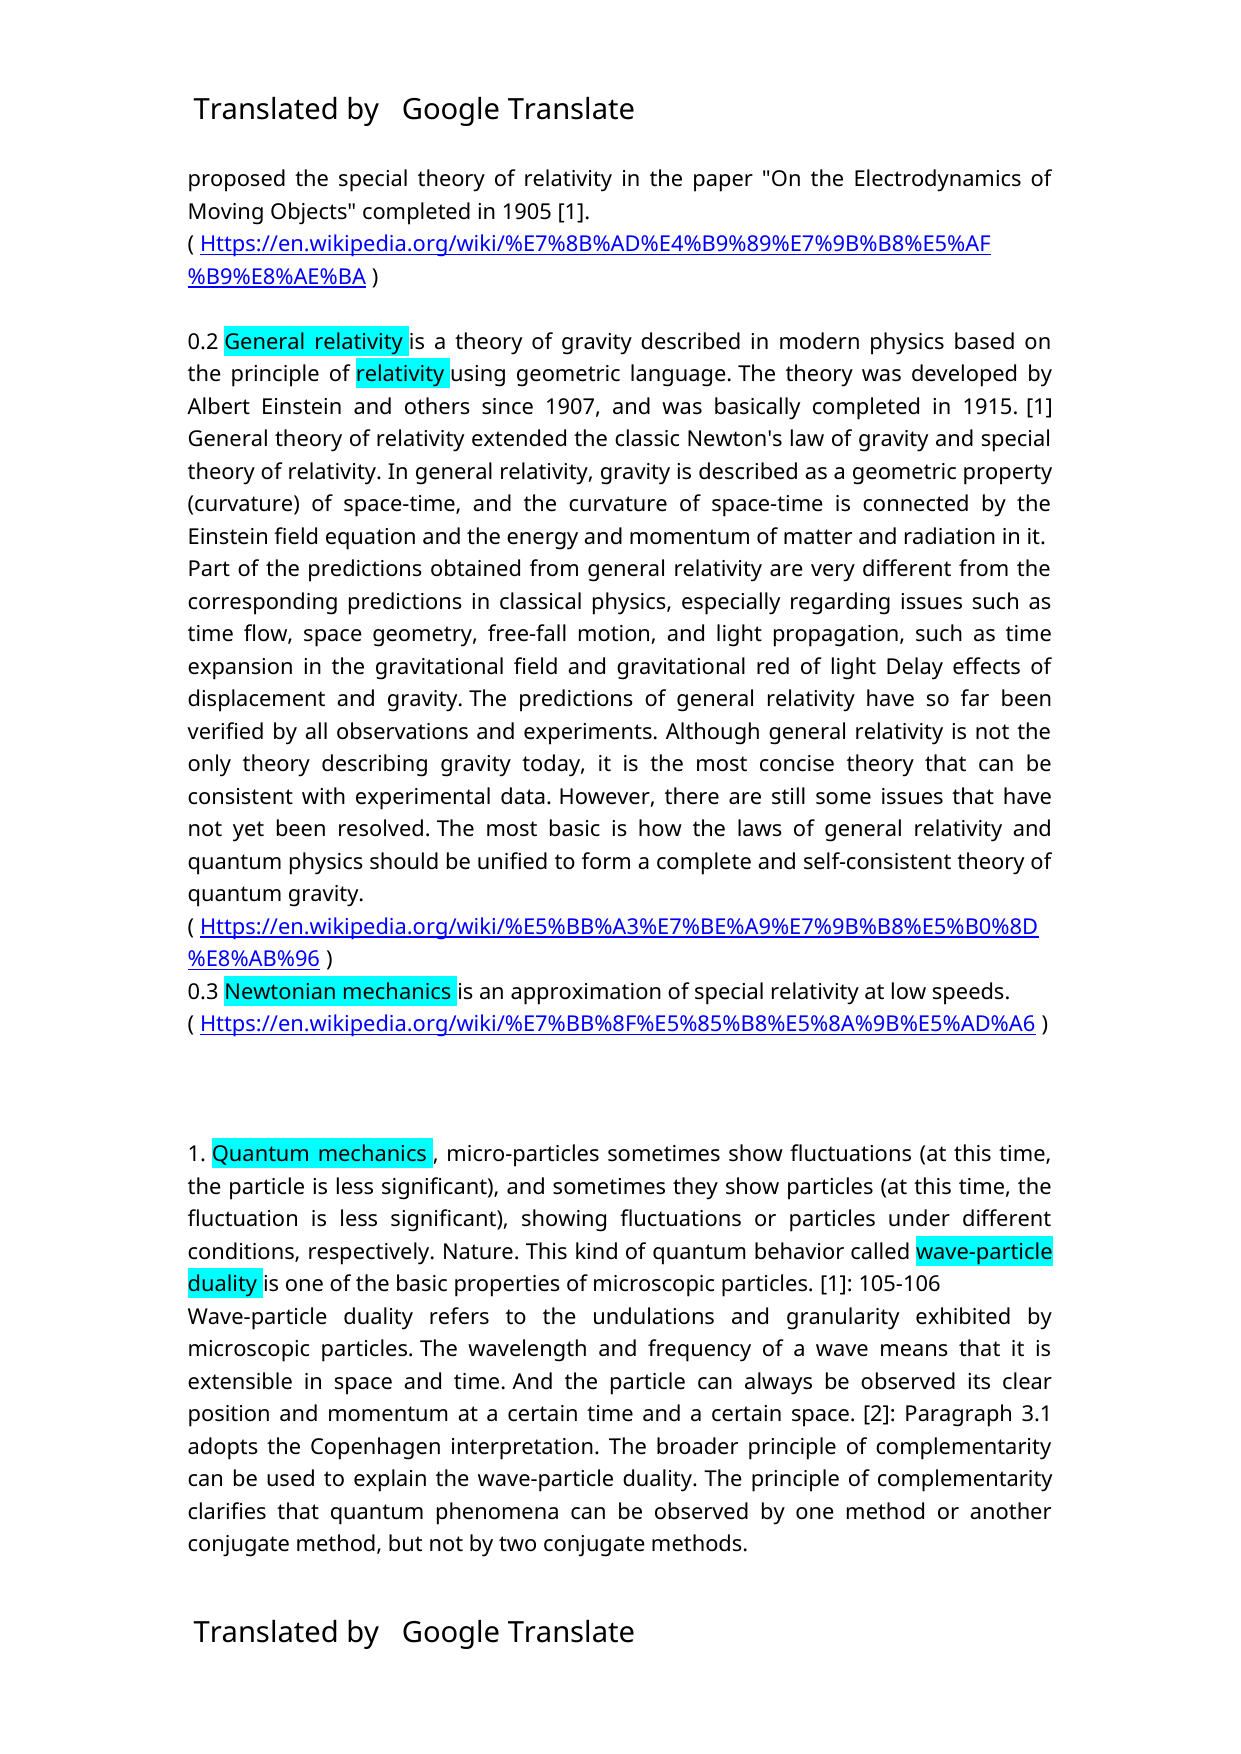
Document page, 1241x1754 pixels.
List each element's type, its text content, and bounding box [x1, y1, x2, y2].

text 1. Quantum mechanics , micro-particles sometimes show fluctuations (at this time, the particle is less significant), and sometimes they show particles (at this time, the fluctuation is less significant), showing fluctuations or particles under different conditions, respectively. Nature. This kind of quantum behavior called wave-particle duality is one of the basic properties of microscopic particles. [1]: 105-106 [187, 1137, 1053, 1299]
text Part of the predictions obtained from general relativity are very different from the corresponding predictions in classical physics, especially regarding issues such as time flow, space geometry, free-fall motion, and light propagation, such as time expansion in the gravitational field and gravitational red of light Delay effects of displacement and gravity. The predictions of general relativity have so far been verified by all observations and experiments. Although general relativity is not the only theory describing gravity today, it is the most concise theory that can be consistent with experimental data. However, there are still some issues that have not yet been resolved. The most basic is how the laws of general relativity and quantum physics should be unified to form a complete and self-consistent theory of quantum gravity. [187, 552, 1053, 909]
text ( Https://en.wikipedia.org/wiki/%E7%8B%AD%E4%B9%89%E7%9B%B8%E5%AF%B9%E8%AE%BA ) [187, 227, 1053, 292]
text Wave-particle duality refers to the undulations and granularity exhibited by microscopic particles. The wavelength and frequency of a wave means that it is extensible in space and time. And the particle can always be observed its clear position and momentum at a certain time and a certain space. [2]: Paragraph 3.1 adopts the Copenhagen interpretation. The broader principle of complementarity can be used to explain the wave-particle duality. The principle of complementarity clarifies that quantum phenomena can be observed by one method or another conjugate method, but not by two conjugate methods. [187, 1299, 1053, 1559]
text 0.3 Newtonian mechanics is an approximation of special relativity at low speeds. [187, 974, 1053, 1007]
text 0.2 General relativity is a theory of gravity described in modern physics based on the principle of relativity using geometric language. The theory was developed by Albert Einstein and others since 1907, and was basically completed in 1915. [1] General theory of relativity extended the classic Newton's law of gravity and special theory of relativity. In general relativity, gravity is described as a geometric property (curvature) of space-time, and the curvature of space-time is connected by the Einstein field equation and the energy and momentum of matter and radiation in it. [187, 324, 1053, 552]
text ( Https://en.wikipedia.org/wiki/%E5%BB%A3%E7%BE%A9%E7%9B%B8%E5%B0%8D%E8%AB%96 ) [187, 909, 1053, 974]
text ( Https://en.wikipedia.org/wiki/%E7%BB%8F%E5%85%B8%E5%8A%9B%E5%AD%A6 ) [187, 1007, 1053, 1039]
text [187, 162, 1053, 227]
